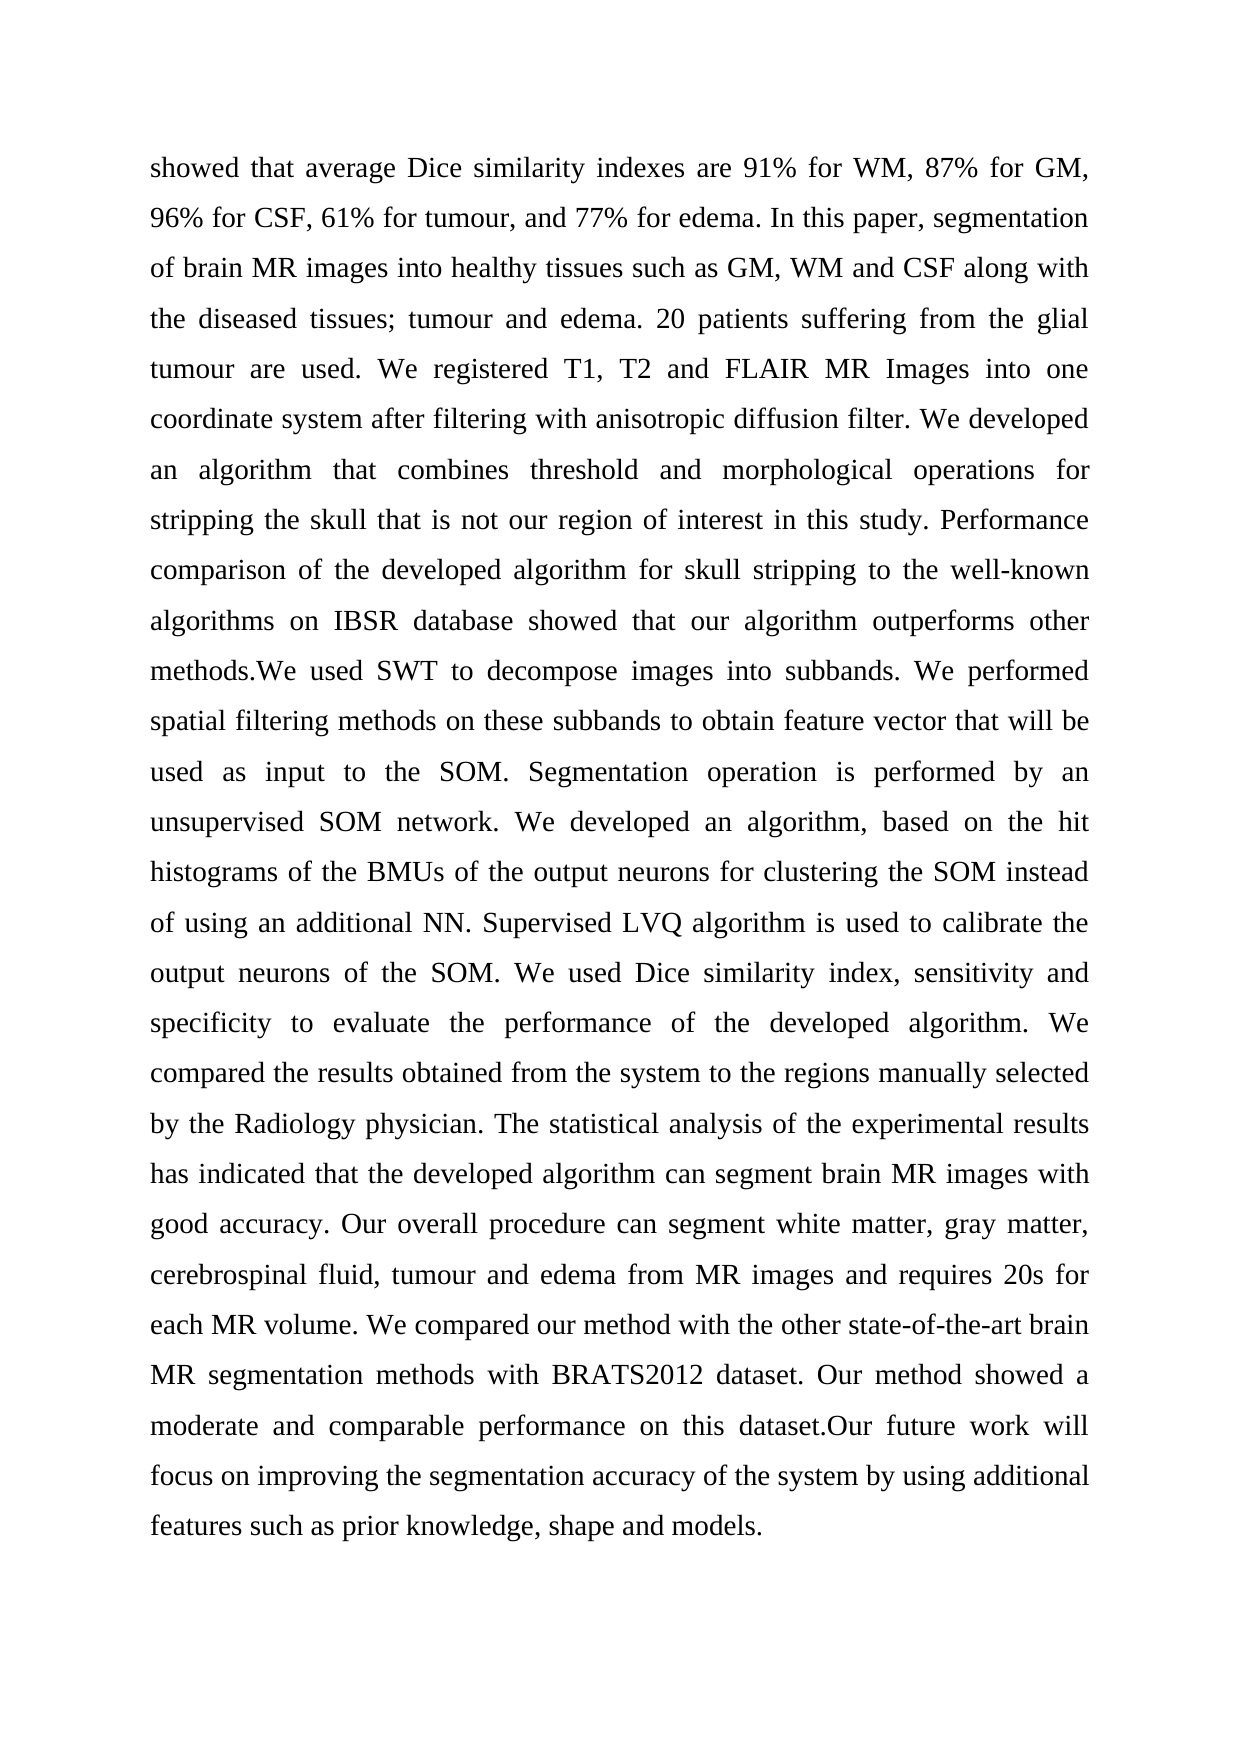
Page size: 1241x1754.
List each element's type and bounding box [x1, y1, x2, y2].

text [150, 150, 1090, 1542]
